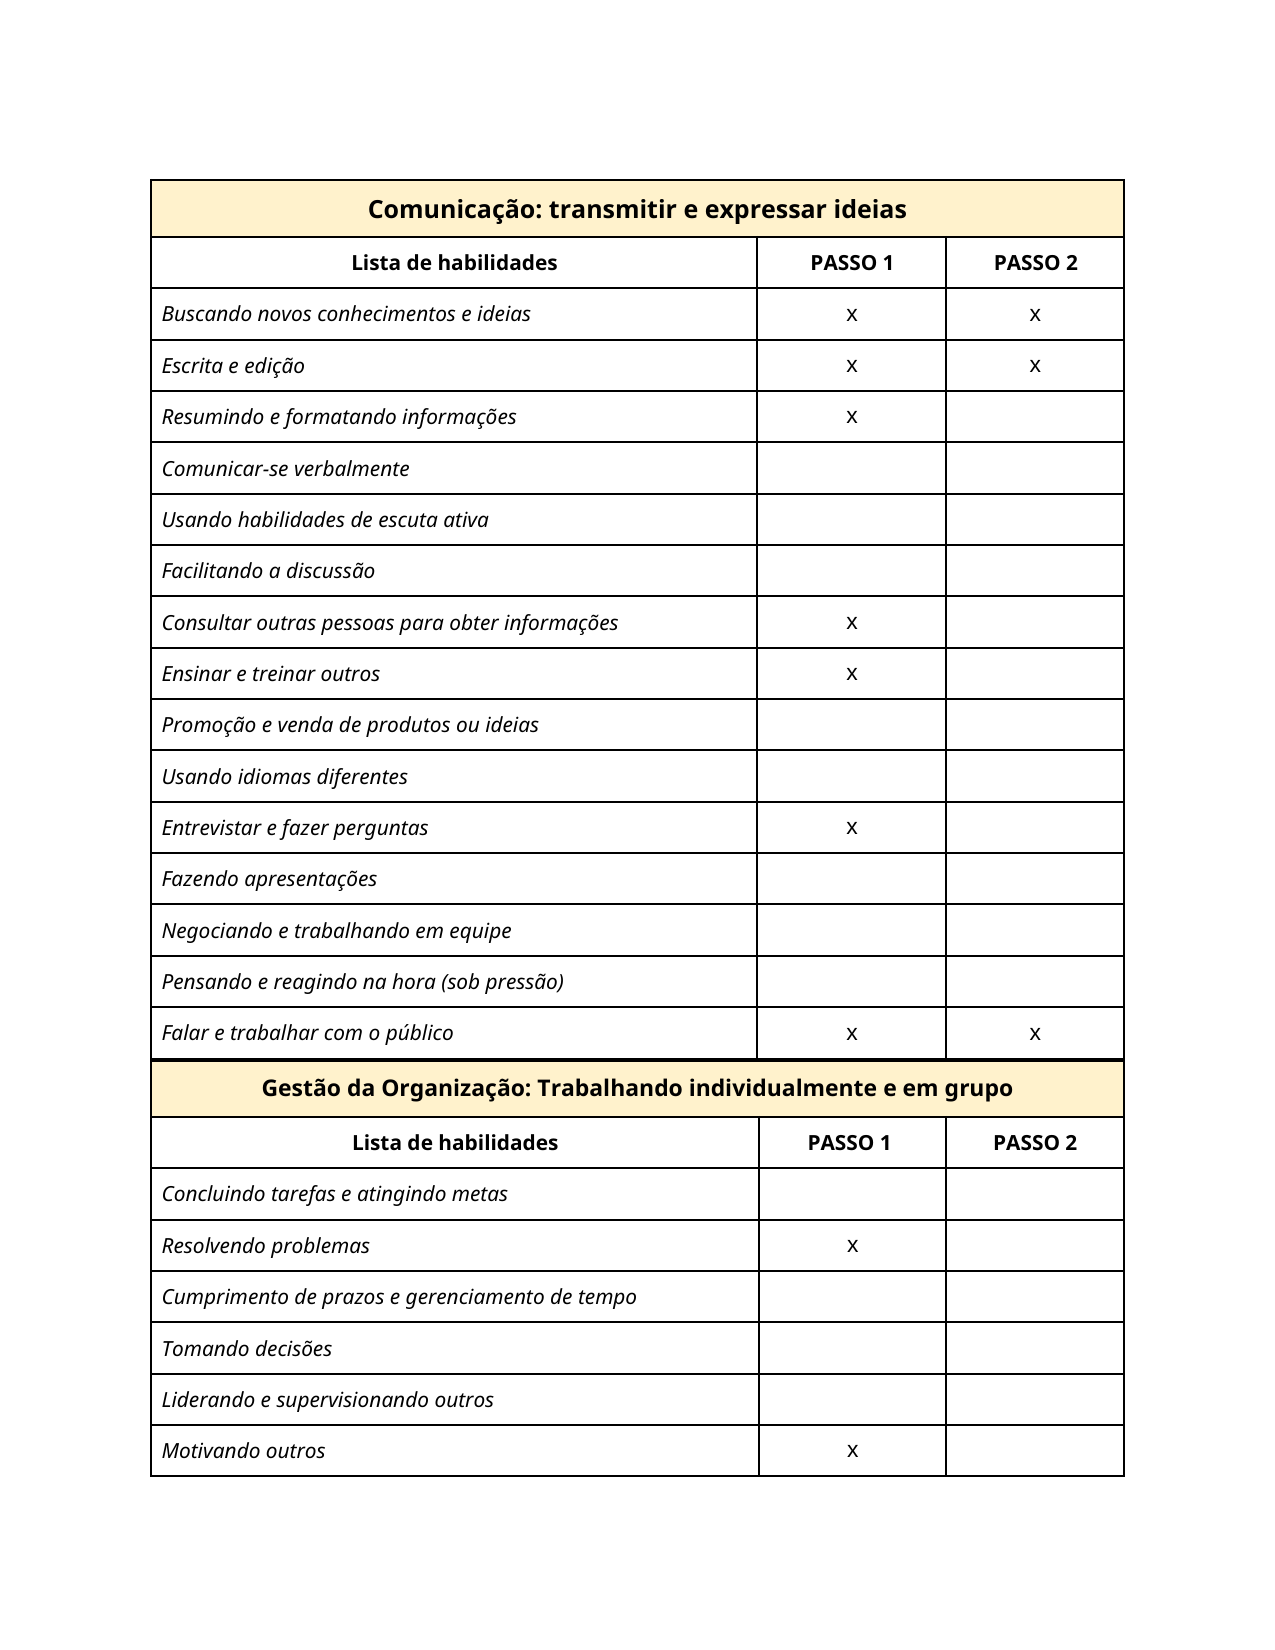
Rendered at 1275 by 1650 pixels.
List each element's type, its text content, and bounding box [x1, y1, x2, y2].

table_cell [947, 905, 1123, 955]
table_cell Escrita e edição [152, 341, 756, 390]
table_cell Motivando outros [152, 1426, 758, 1475]
table_cell Buscando novos conhecimentos e ideias [152, 289, 756, 338]
table_cell [760, 1375, 945, 1424]
table_header Comunicação: transmitir e expressar ideias [152, 181, 1123, 236]
table_cell [760, 1272, 945, 1321]
table_cell [758, 443, 945, 492]
table_cell [947, 957, 1123, 1006]
table_cell [947, 1375, 1123, 1424]
table_cell Cumprimento de prazos e gerenciamento de tempo [152, 1272, 758, 1321]
table_cell [947, 495, 1123, 544]
table_cell [947, 1323, 1123, 1372]
table_cell Falar e trabalhar com o público [152, 1008, 756, 1057]
table_cell [947, 597, 1123, 647]
table_cell [947, 803, 1123, 852]
table_cell Tomando decisões [152, 1323, 758, 1372]
table_cell [760, 1323, 945, 1372]
table_cell x [758, 341, 945, 390]
table_cell [947, 649, 1123, 698]
table_cell [947, 751, 1123, 801]
table_cell Lista de habilidades [152, 1118, 758, 1167]
table_cell Liderando e supervisionando outros [152, 1375, 758, 1424]
table_cell Entrevistar e fazer perguntas [152, 803, 756, 852]
table_cell PASSO 2 [947, 238, 1123, 287]
table_cell [947, 1272, 1123, 1321]
table_cell Lista de habilidades [152, 238, 756, 287]
table_cell [758, 905, 945, 955]
table_cell [758, 546, 945, 595]
table_cell x [758, 392, 945, 441]
table_cell [947, 854, 1123, 903]
table_cell [947, 1169, 1123, 1218]
table_cell Consultar outras pessoas para obter informações [152, 597, 756, 647]
table_cell x [947, 341, 1123, 390]
table_cell [947, 392, 1123, 441]
table_cell x [758, 289, 945, 338]
table_cell [758, 700, 945, 749]
table_cell x [758, 649, 945, 698]
table_cell [947, 1426, 1123, 1475]
table_cell [947, 1221, 1123, 1270]
table_cell x [760, 1426, 945, 1475]
table_cell x [760, 1221, 945, 1270]
table_cell Pensando e reagindo na hora (sob pressão) [152, 957, 756, 1006]
table_cell x [947, 1008, 1123, 1057]
table_cell [947, 700, 1123, 749]
table_cell [758, 495, 945, 544]
table_cell [947, 443, 1123, 492]
table_cell Fazendo apresentações [152, 854, 756, 903]
table_cell Ensinar e treinar outros [152, 649, 756, 698]
table_cell [758, 957, 945, 1006]
table_cell [758, 751, 945, 801]
table_cell Facilitando a discussão [152, 546, 756, 595]
table_cell Resolvendo problemas [152, 1221, 758, 1270]
table_cell Comunicar-se verbalmente [152, 443, 756, 492]
table_cell Concluindo tarefas e atingindo metas [152, 1169, 758, 1218]
table_cell PASSO 2 [947, 1118, 1123, 1167]
table_cell Negociando e trabalhando em equipe [152, 905, 756, 955]
table_cell [758, 854, 945, 903]
table_cell Usando idiomas diferentes [152, 751, 756, 801]
table_cell [760, 1169, 945, 1218]
table_cell x [758, 803, 945, 852]
table_cell [947, 546, 1123, 595]
table_header Gestão da Organização: Trabalhando individualmente e em grupo [152, 1062, 1123, 1116]
table_cell x [758, 1008, 945, 1057]
table_cell PASSO 1 [760, 1118, 945, 1167]
table_cell x [758, 597, 945, 647]
table_cell Resumindo e formatando informações [152, 392, 756, 441]
table_cell Promoção e venda de produtos ou ideias [152, 700, 756, 749]
table_cell Usando habilidades de escuta ativa [152, 495, 756, 544]
table_cell x [947, 289, 1123, 338]
table_cell PASSO 1 [758, 238, 945, 287]
